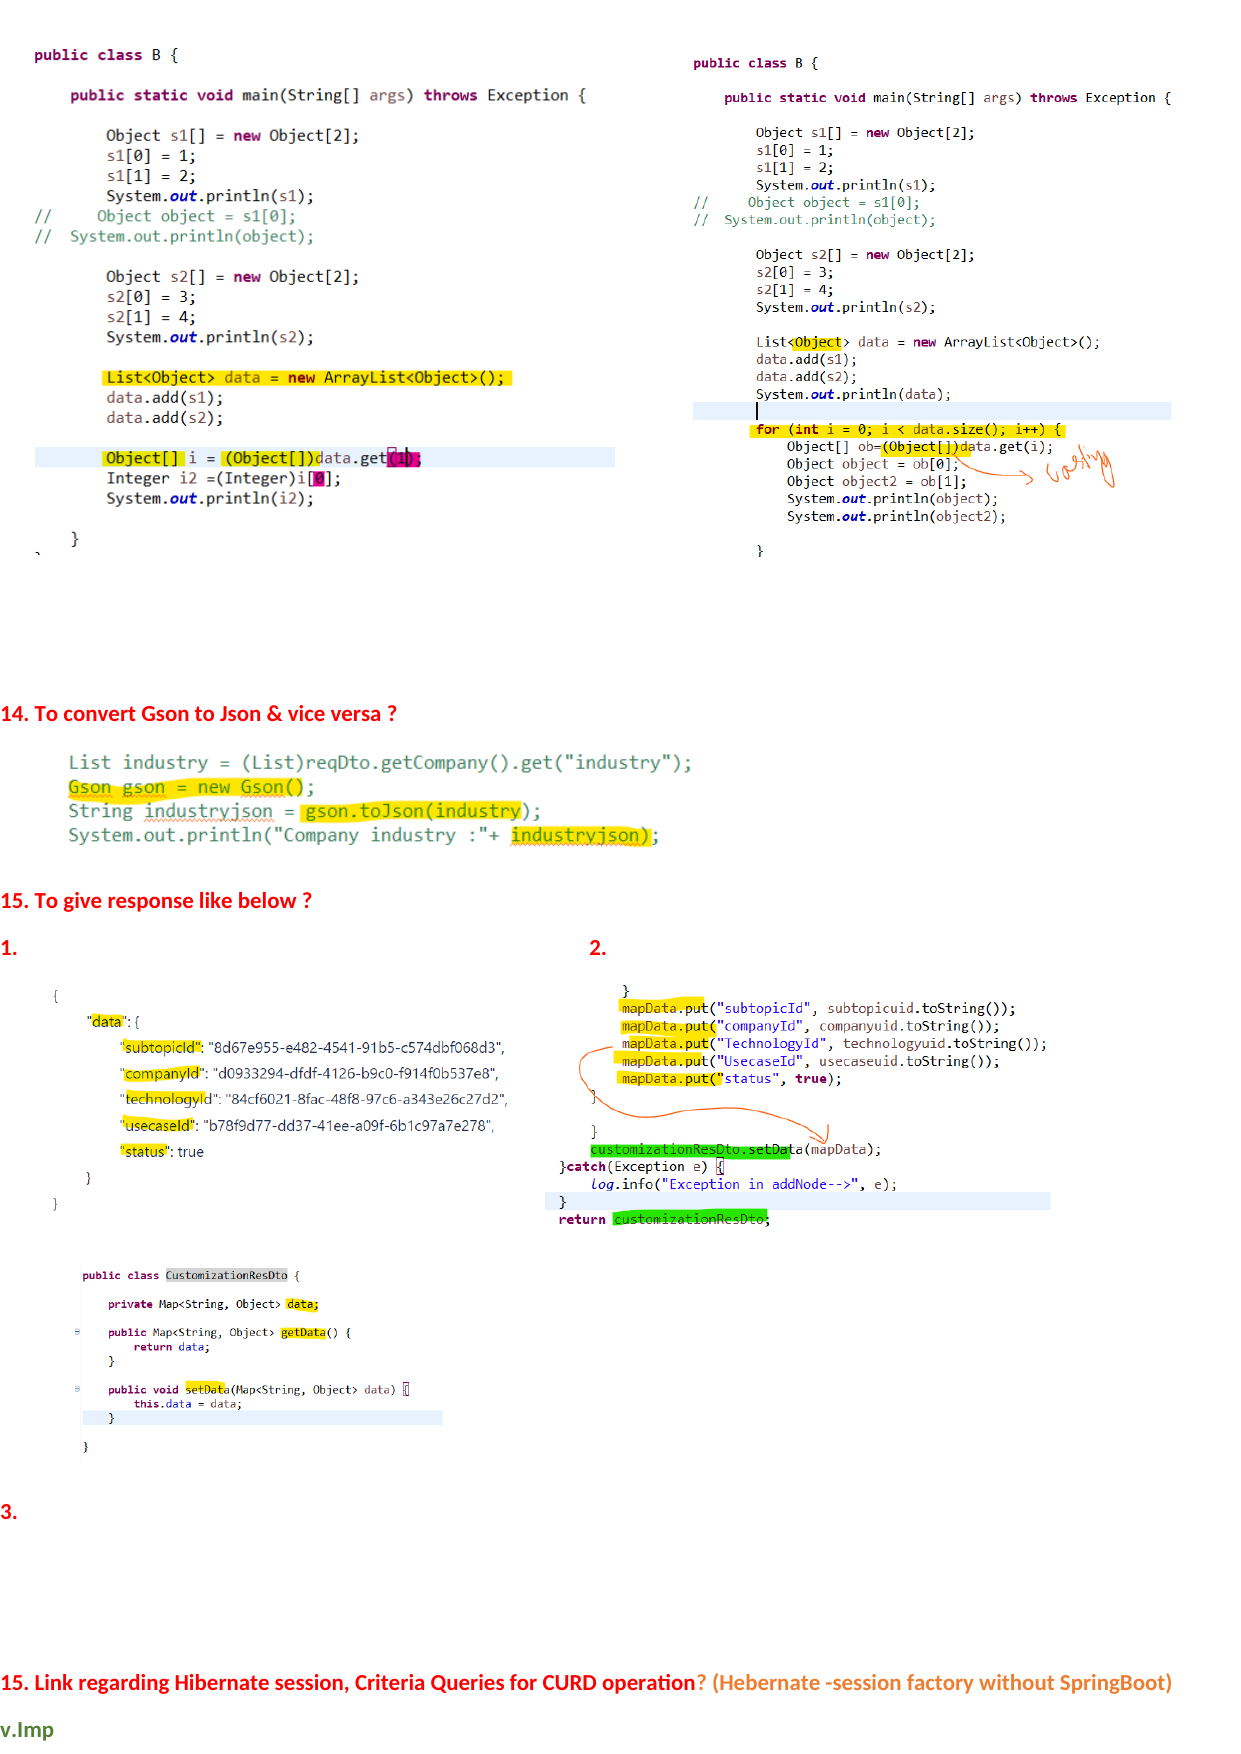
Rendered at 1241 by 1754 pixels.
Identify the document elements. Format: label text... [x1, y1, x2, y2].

picture [66, 746, 728, 862]
text 1. 2. [0, 933, 1240, 961]
picture [691, 54, 1172, 557]
text v.Imp [0, 1715, 1240, 1743]
text 15. Link regarding Hibernate session, Criteria Queries for CURD operation? (Hebernate -session factory without SpringBoot) [0, 1668, 1240, 1696]
text 15. To give response like below ? [0, 887, 1240, 914]
picture [545, 980, 1051, 1227]
picture [75, 1264, 443, 1465]
picture [52, 981, 527, 1211]
text 14. To convert Gson to Json & vice versa ? [0, 699, 1240, 727]
picture [35, 47, 615, 555]
